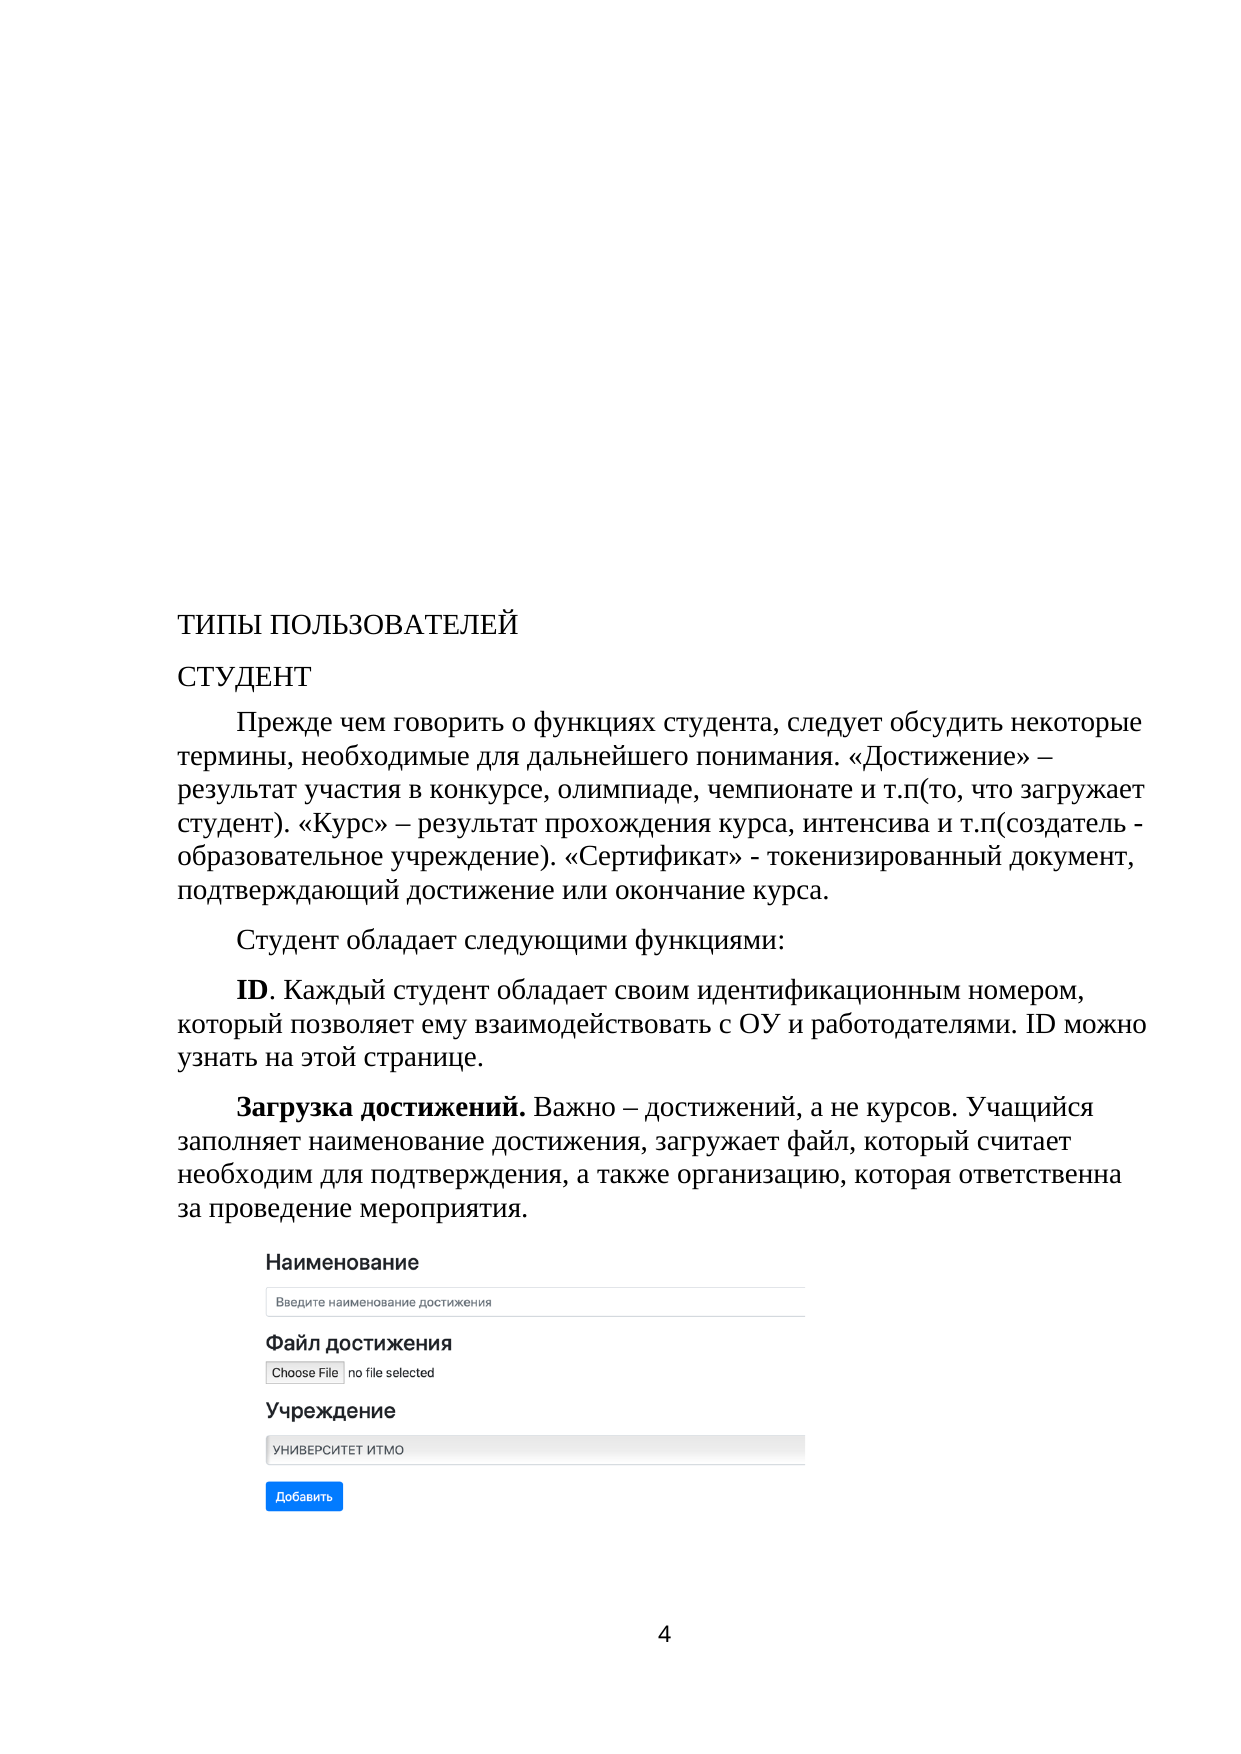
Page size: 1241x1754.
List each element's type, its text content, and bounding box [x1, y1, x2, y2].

subtitle ТИПЫ ПОЛЬЗОВАТЕЛЕЙ [177, 607, 1152, 640]
subtitle СТУДЕНТ [177, 659, 1152, 693]
text ID. Каждый студент обладает своим идентификационным номером, который позволяет ему взаимодействовать с ОУ и работодателями. ID можно узнать на этой странице. [177, 972, 1152, 1073]
picture [236, 1240, 805, 1519]
text Загрузка достижений. Важно – достижений, а не курсов. Учащийся заполняет наименование достижения, загружает файл, который считает необходим для подтверждения, а также организацию, которая ответственна за проведение мероприятия. [177, 1089, 1152, 1224]
text Студент обладает следующими функциями: [177, 922, 1152, 956]
text Прежде чем говорить о функциях студента, следует обсудить некоторые термины, необходимые для дальнейшего понимания. «Достижение» – результат участия в конкурсе, олимпиаде, чемпионате и т.п(то, что загружает студент). «Курс» – результат прохождения курса, интенсива и т.п(создатель - образовательное учреждение). «Сертификат» - токенизированный документ, подтверждающий достижение или окончание курса. [177, 704, 1152, 905]
